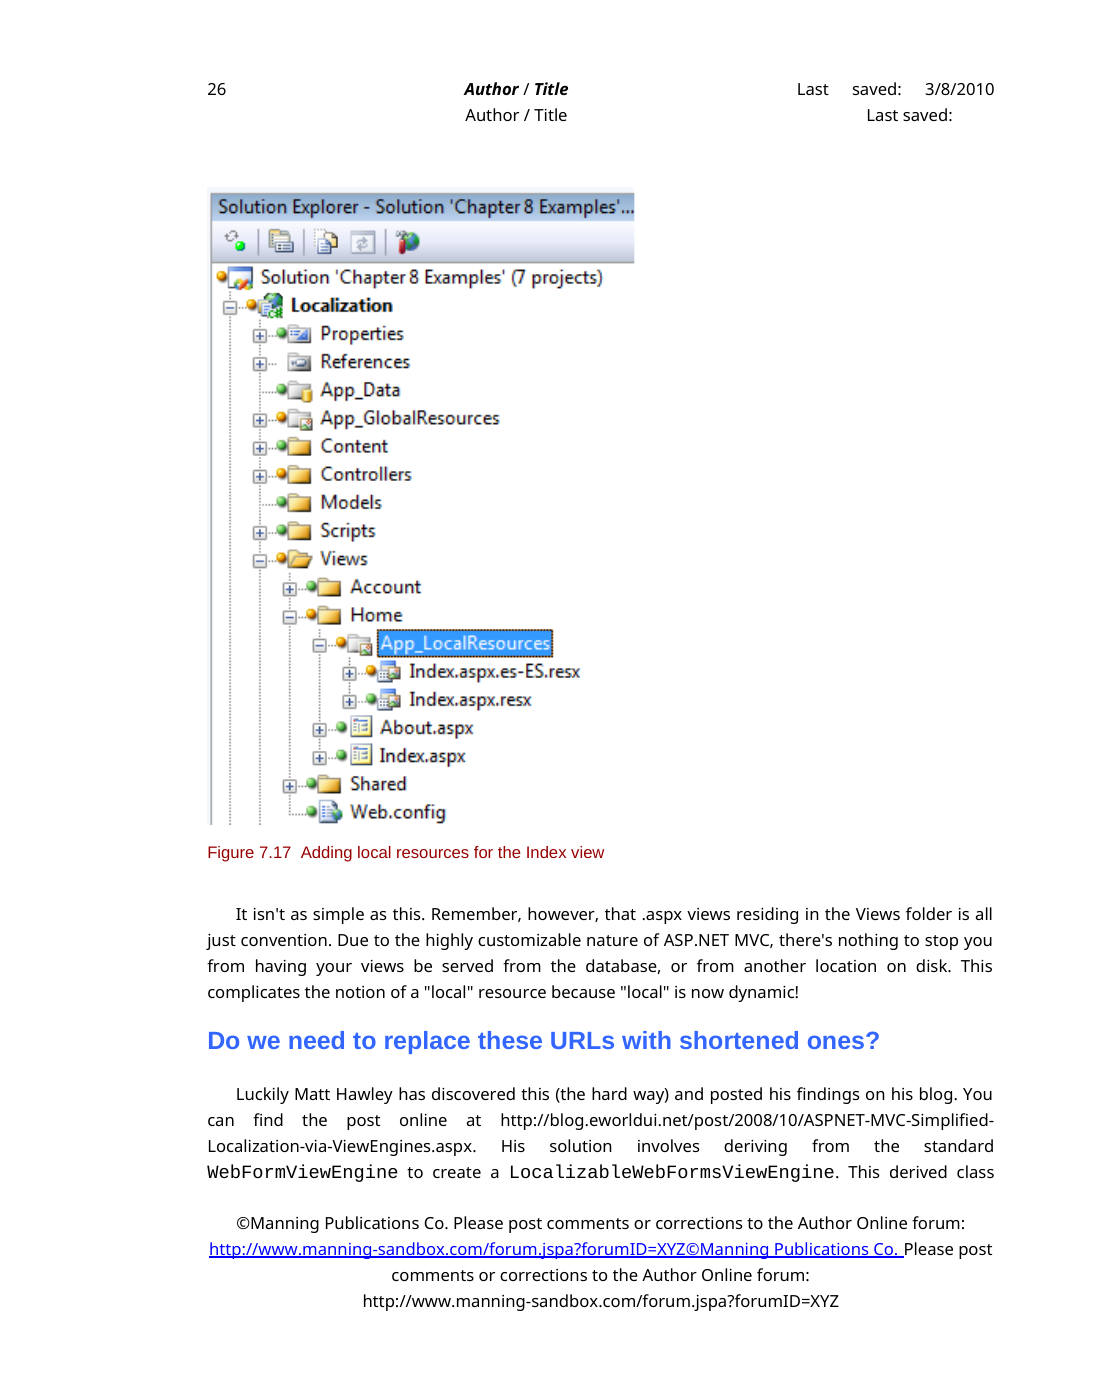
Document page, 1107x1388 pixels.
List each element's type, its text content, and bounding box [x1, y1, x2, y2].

text It isn't as simple as this. Remember, however, that .aspx views residing in the Views folder is all just convention. Due to the highly customizable nature of ASP.NET MVC, there's nothing to stop you from having your views be served from the database, or from another location on disk. This complicates the notion of a "local" resource because "local" is now dynamic! [207, 900, 994, 1004]
picture [207, 187, 635, 825]
text Do we need to replace these URLs with shortened ones? [207, 1029, 994, 1055]
text Figure 7.17 Adding local resources for the Index view [207, 841, 994, 862]
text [207, 1080, 994, 1184]
